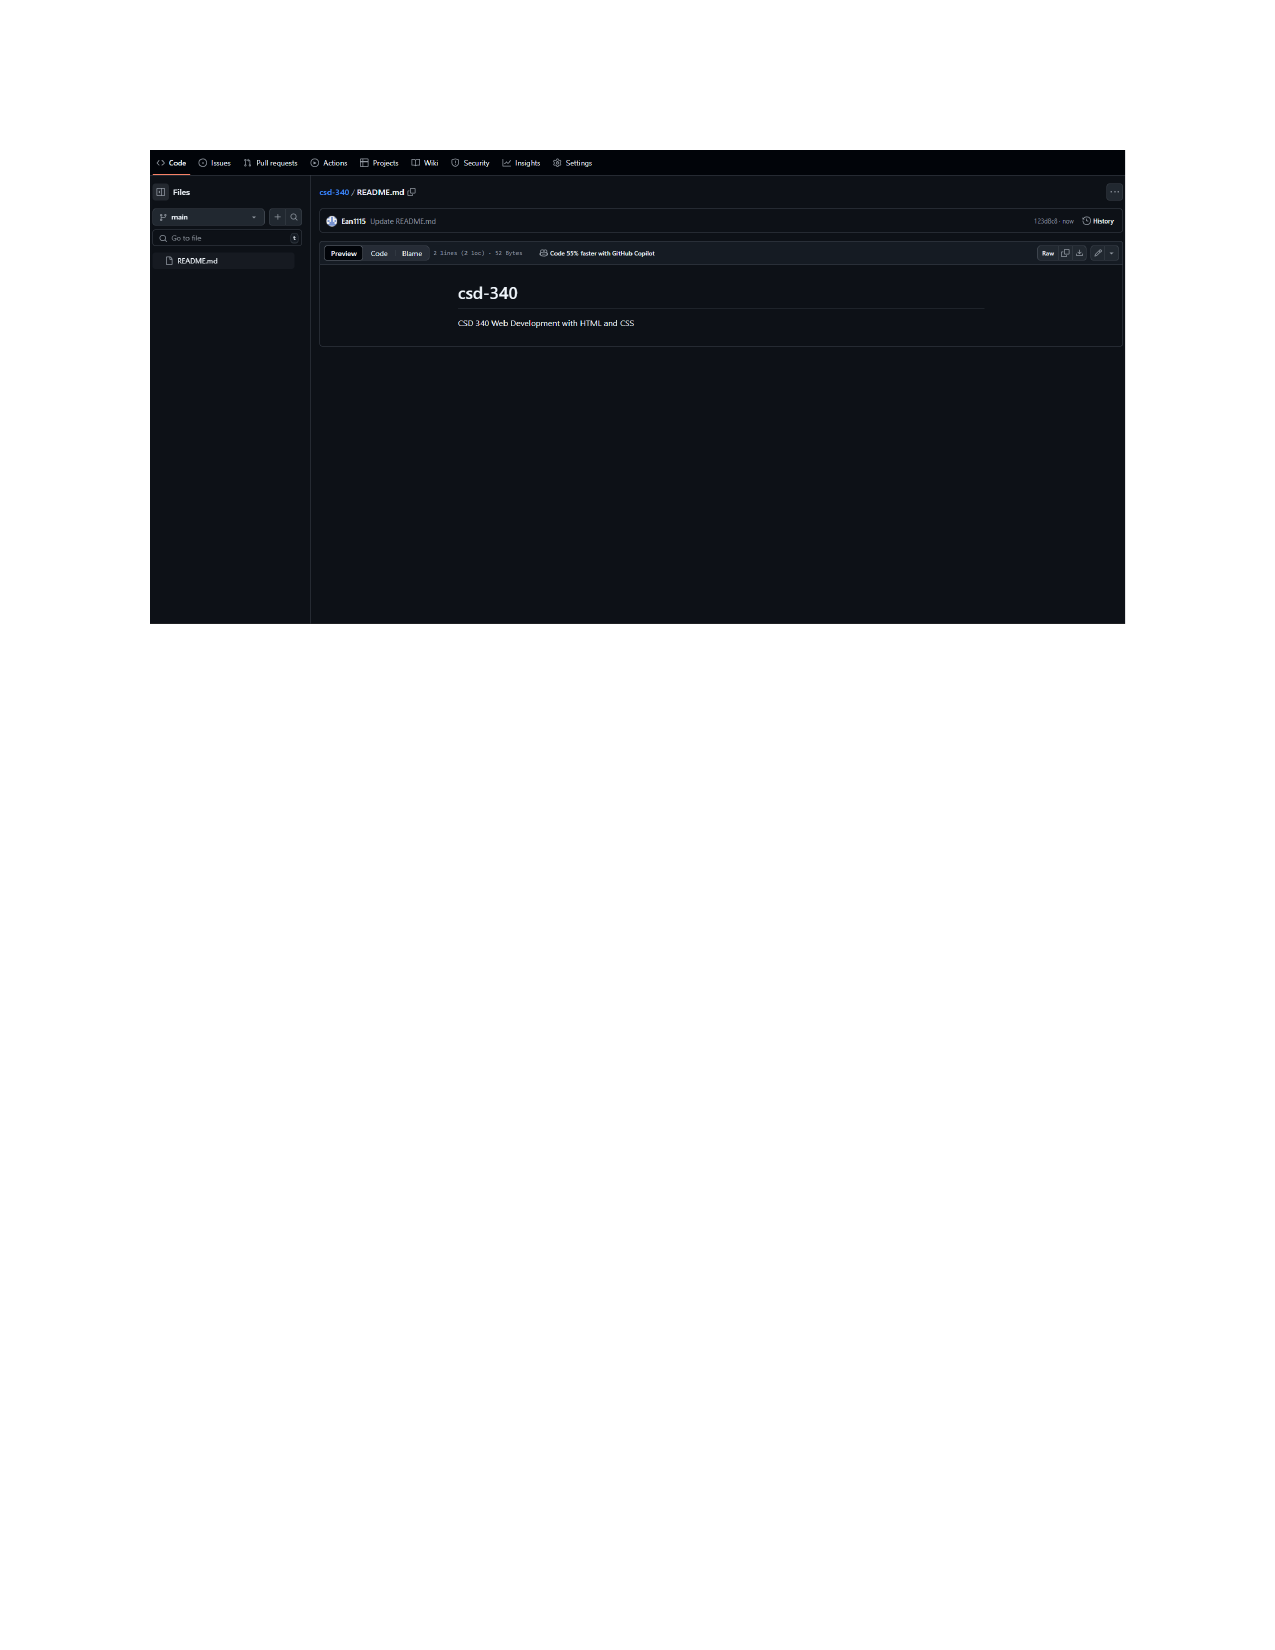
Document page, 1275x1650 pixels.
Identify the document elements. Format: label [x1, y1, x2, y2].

picture [150, 150, 1125, 624]
